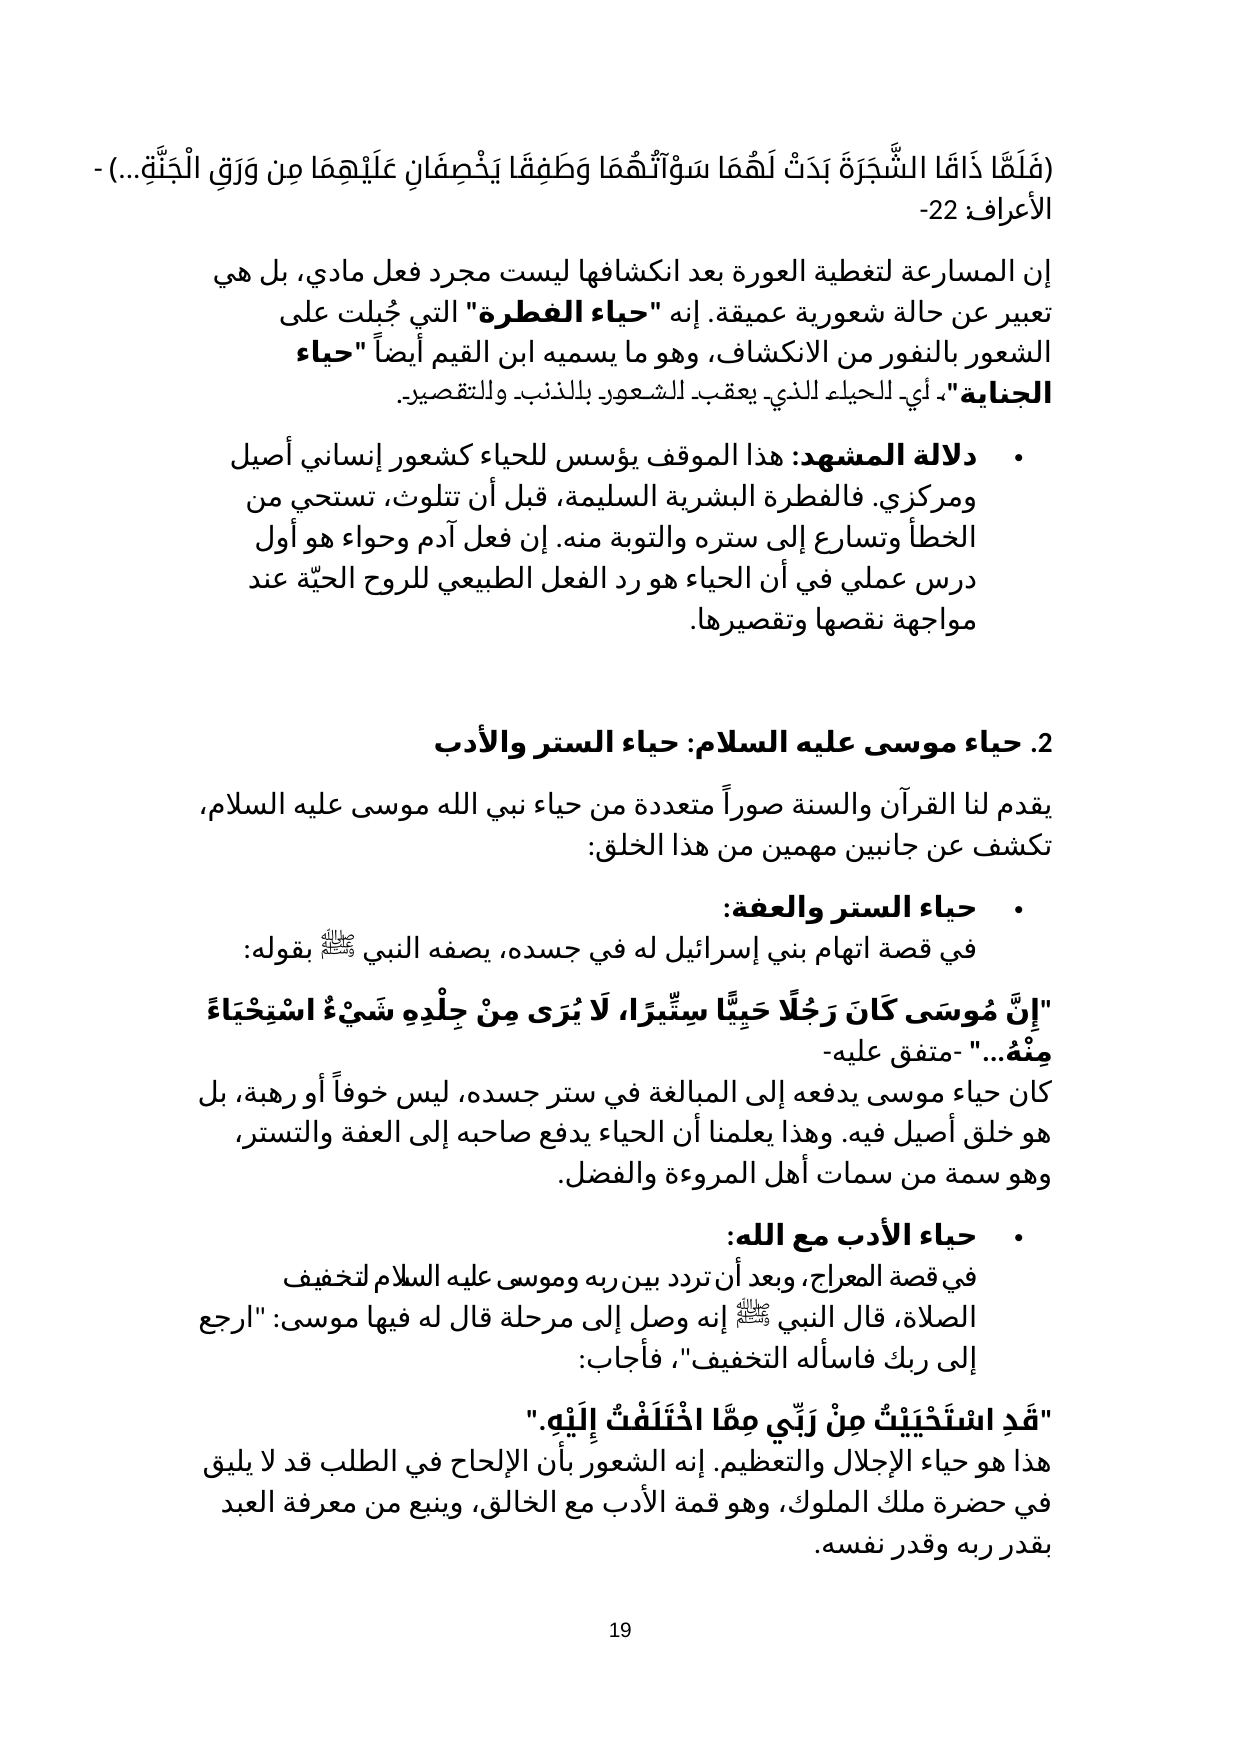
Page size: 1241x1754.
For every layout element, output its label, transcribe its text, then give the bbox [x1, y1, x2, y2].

text "قَدِ اسْتَحْيَيْتُ مِنْ رَبِّي مِمَّا اخْتَلَفْتُ إِلَيْهِ." هذا هو حياء الإجلال والتعظيم. إنه الشعور بأن الإلحاح في الطلب قد لا يليق في حضرة ملك الملوك، وهو قمة الأدب مع الخالق، وينبع من معرفة العبد بقدر ربه وقدر نفسه. [187, 1402, 1053, 1560]
text 2. حياء موسى عليه السلام: حياء الستر والأدب [187, 724, 1053, 760]
text ﴿فَلَمَّا ذَاقَا الشَّجَرَةَ بَدَتْ لَهُمَا سَوْآتُهُمَا وَطَفِقَا يَخْصِفَانِ عَلَيْهِمَا مِن وَرَقِ الْجَنَّةِ...﴾ -الأعراف: 22- [187, 150, 1053, 227]
text إن المسارعة لتغطية العورة بعد انكشافها ليست مجرد فعل مادي، بل هي تعبير عن حالة شعورية عميقة. إنه "حياء الفطرة" التي جُبلت على الشعور بالنفور من الانكشاف، وهو ما يسميه ابن القيم أيضاً "حياء الجناية"، أي الحياء الذي يعقب الشعور بالذنب والتقصير. [187, 253, 1053, 411]
text يقدم لنا القرآن والسنة صوراً متعددة من حياء نبي الله موسى عليه السلام، تكشف عن جانبين مهمين من هذا الخلق: [187, 786, 1053, 863]
list حياء الأدب مع الله: في قصة المعراج، وبعد أن تردد بين ربه وموسى عليه السلام لتخفيف الصلاة، قال النبي ﷺ إنه وصل إلى مرحلة قال له فيها موسى: "ارجع إلى ربك فاسأله التخفيف"، فأجاب: [187, 1217, 1015, 1376]
text "إِنَّ مُوسَى كَانَ رَجُلًا حَيِيًّا سِتِّيرًا، لَا يُرَى مِنْ جِلْدِهِ شَيْءٌ اسْتِحْيَاءً مِنْهُ..." -متفق عليه- كان حياء موسى يدفعه إلى المبالغة في ستر جسده، ليس خوفاً أو رهبة، بل هو خلق أصيل فيه. وهذا يعلمنا أن الحياء يدفع صاحبه إلى العفة والتستر، وهو سمة من سمات أهل المروءة والفضل. [187, 992, 1053, 1191]
list دلالة المشهد: هذا الموقف يؤسس للحياء كشعور إنساني أصيل ومركزي. فالفطرة البشرية السليمة، قبل أن تتلوث، تستحي من الخطأ وتسارع إلى ستره والتوبة منه. إن فعل آدم وحواء هو أول درس عملي في أن الحياء هو رد الفعل الطبيعي للروح الحيّة عند مواجهة نقصها وتقصيرها. [187, 437, 1015, 637]
list حياء الستر والعفة: في قصة اتهام بني إسرائيل له في جسده، يصفه النبي ﷺ بقوله: [187, 889, 1015, 966]
